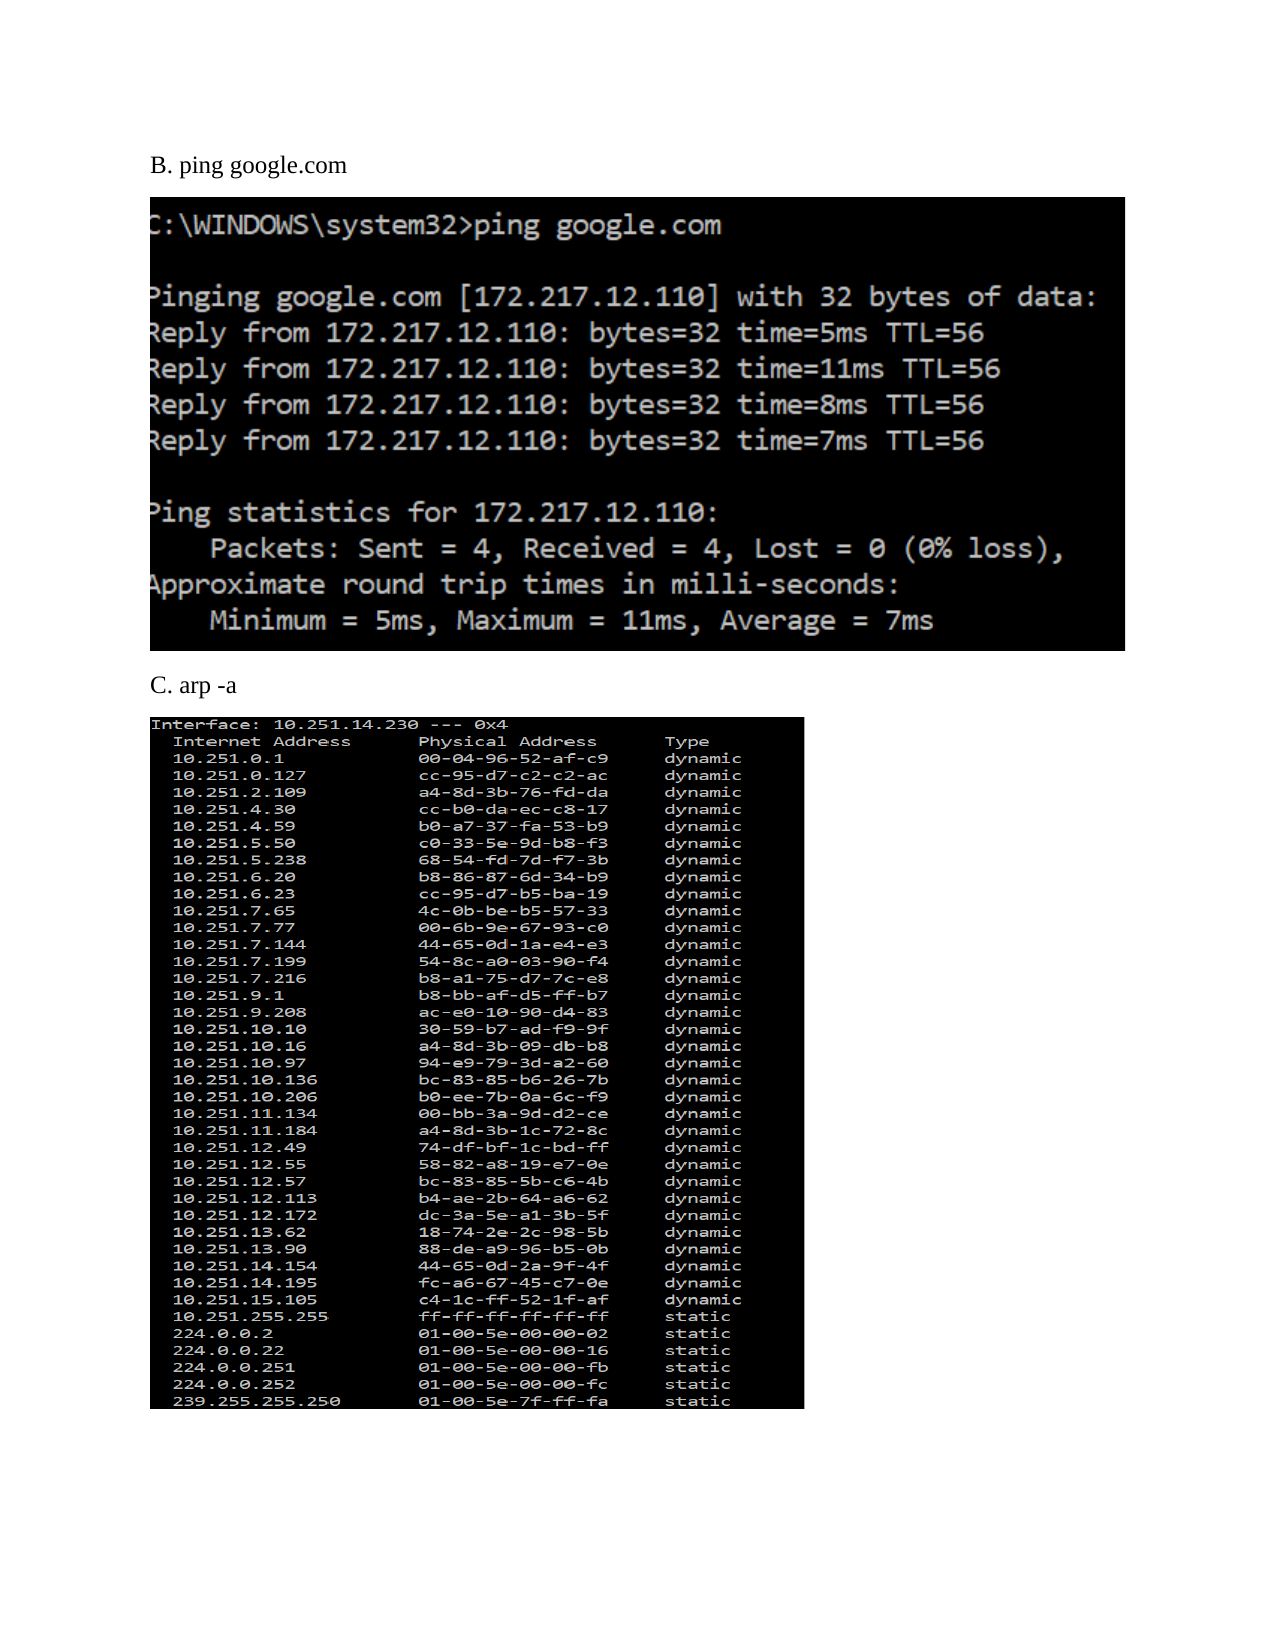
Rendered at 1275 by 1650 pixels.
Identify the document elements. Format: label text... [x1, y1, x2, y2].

text C. arp -a [150, 670, 1125, 698]
text B. ping google.com [150, 150, 1125, 179]
picture [150, 717, 805, 1409]
picture [150, 197, 1125, 651]
